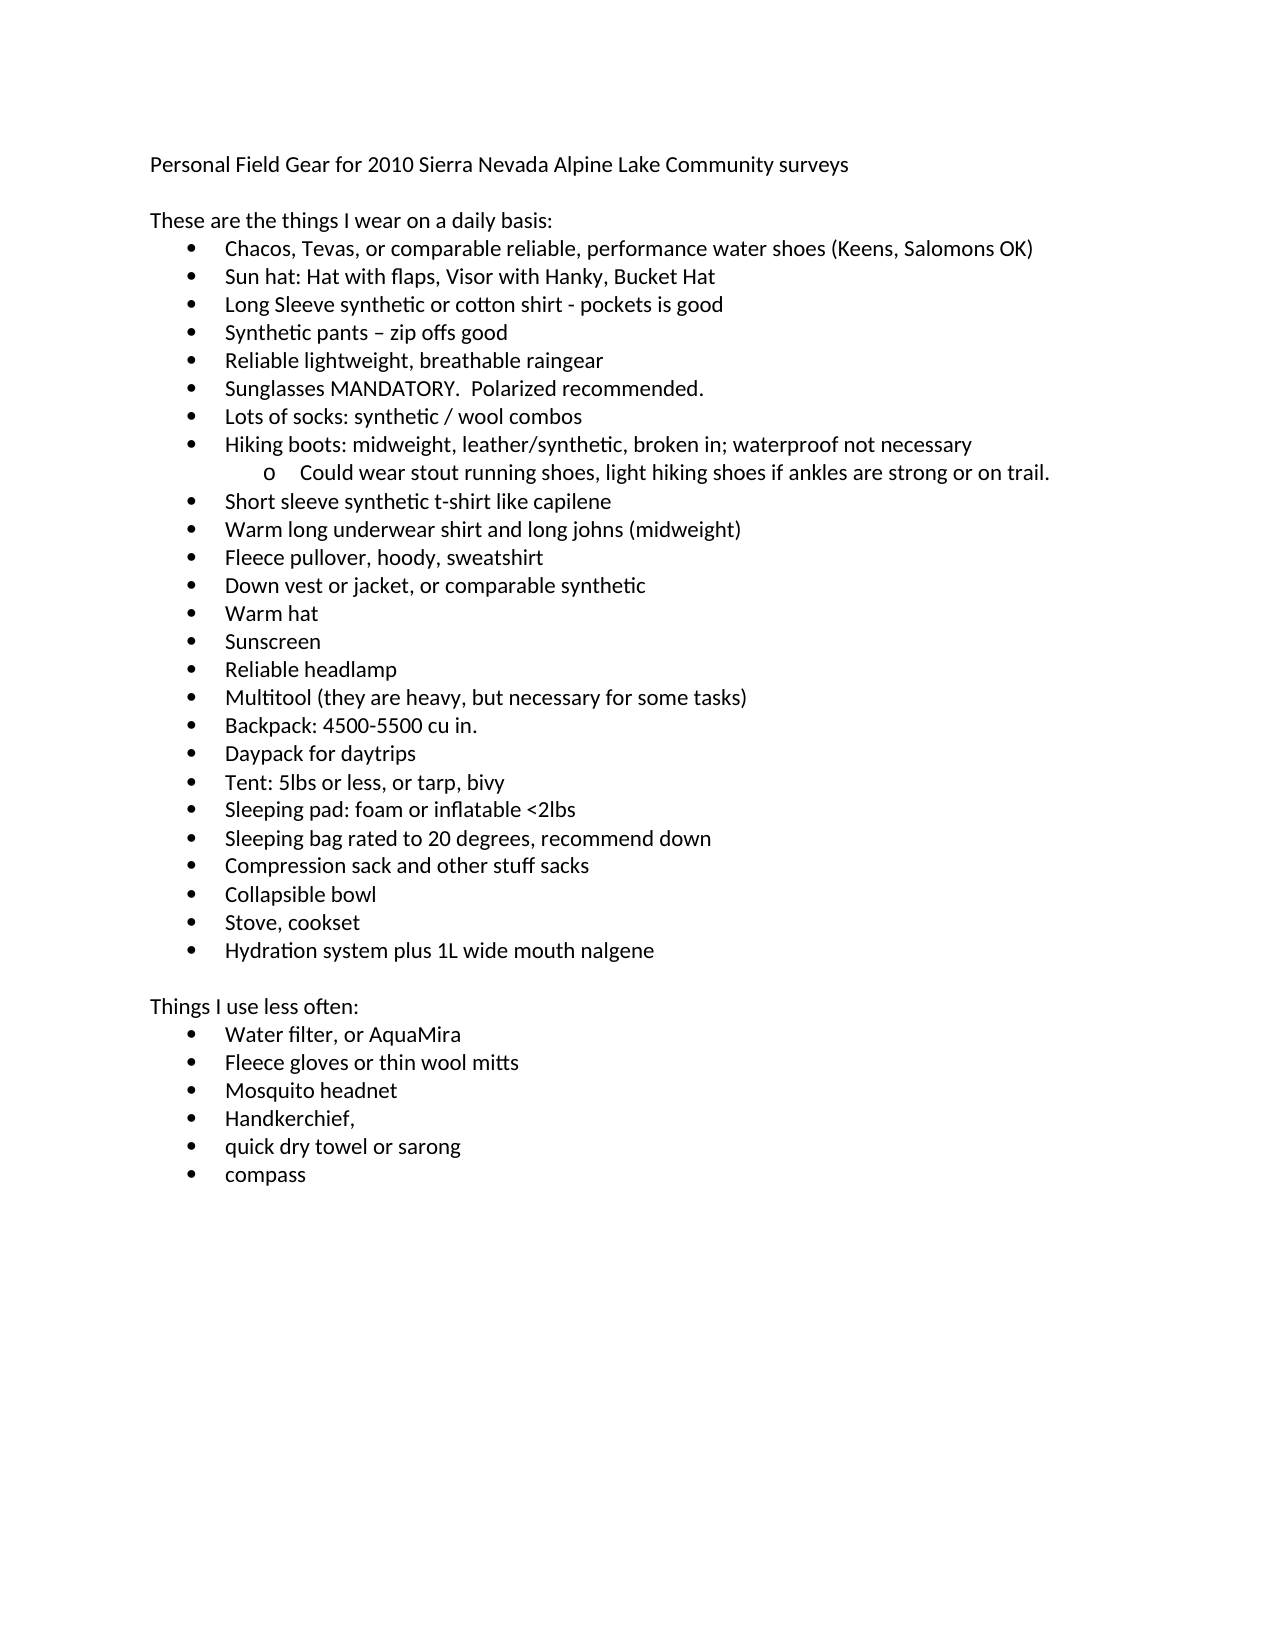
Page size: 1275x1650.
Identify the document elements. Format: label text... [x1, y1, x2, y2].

list Handkerchief, [187, 1104, 1125, 1132]
list Lots of socks: synthetic / wool combos [187, 402, 1125, 430]
list quick dry towel or sarong [187, 1132, 1125, 1160]
list Water filter, or AquaMira [187, 1020, 1125, 1048]
list Compression sack and other stuff sacks [187, 852, 1125, 880]
list Collapsible bowl [187, 880, 1125, 908]
list Sun hat: Hat with flaps, Visor with Hanky, Bucket Hat [187, 262, 1125, 290]
list Tent: 5lbs or less, or tarp, bivy [187, 768, 1125, 796]
list Sunglasses MANDATORY. Polarized recommended. [187, 374, 1125, 402]
list Synthetic pants – zip offs good [187, 318, 1125, 346]
list Daypack for daytrips [187, 739, 1125, 768]
list Chacos, Tevas, or comparable reliable, performance water shoes (Keens, Salomons OK) [187, 234, 1125, 262]
list Long Sleeve synthetic or cotton shirt - pockets is good [187, 290, 1125, 318]
list Reliable headlamp [187, 656, 1125, 683]
list Warm hat [187, 599, 1125, 627]
list Reliable lightweight, breathable raingear [187, 346, 1125, 374]
list compass [187, 1160, 1125, 1188]
list Short sleeve synthetic t-shirt like capilene [187, 487, 1125, 515]
list Fleece gloves or thin wool mitts [187, 1048, 1125, 1076]
list Fleece pullover, hoody, sweatshirt [187, 543, 1125, 571]
list Mosquito headnet [187, 1076, 1125, 1104]
list Sunscreen [187, 627, 1125, 656]
list Sleeping bag rated to 20 degrees, recommend down [187, 824, 1125, 852]
list Down vest or jacket, or comparable synthetic [187, 571, 1125, 599]
list Backpack: 4500-5500 cu in. [187, 712, 1125, 739]
list Multitool (they are heavy, but necessary for some tasks) [187, 683, 1125, 712]
list Hydration system plus 1L wide mouth nalgene [187, 936, 1125, 964]
list Stove, cookset [187, 908, 1125, 936]
list Sleeping pad: foam or inflatable <2lbs [187, 796, 1125, 824]
list Warm long underwear shirt and long johns (midweight) [187, 515, 1125, 543]
list Hiking boots: midweight, leather/synthetic, broken in; waterproof not necessary [187, 430, 1125, 458]
text Things I use less often: [150, 992, 1125, 1020]
text Personal Field Gear for 2010 Sierra Nevada Alpine Lake Community surveys [150, 150, 1125, 178]
text These are the things I wear on a daily basis: [150, 206, 1125, 234]
list Could wear stout running shoes, light hiking shoes if ankles are strong or on trail. [262, 458, 1125, 487]
